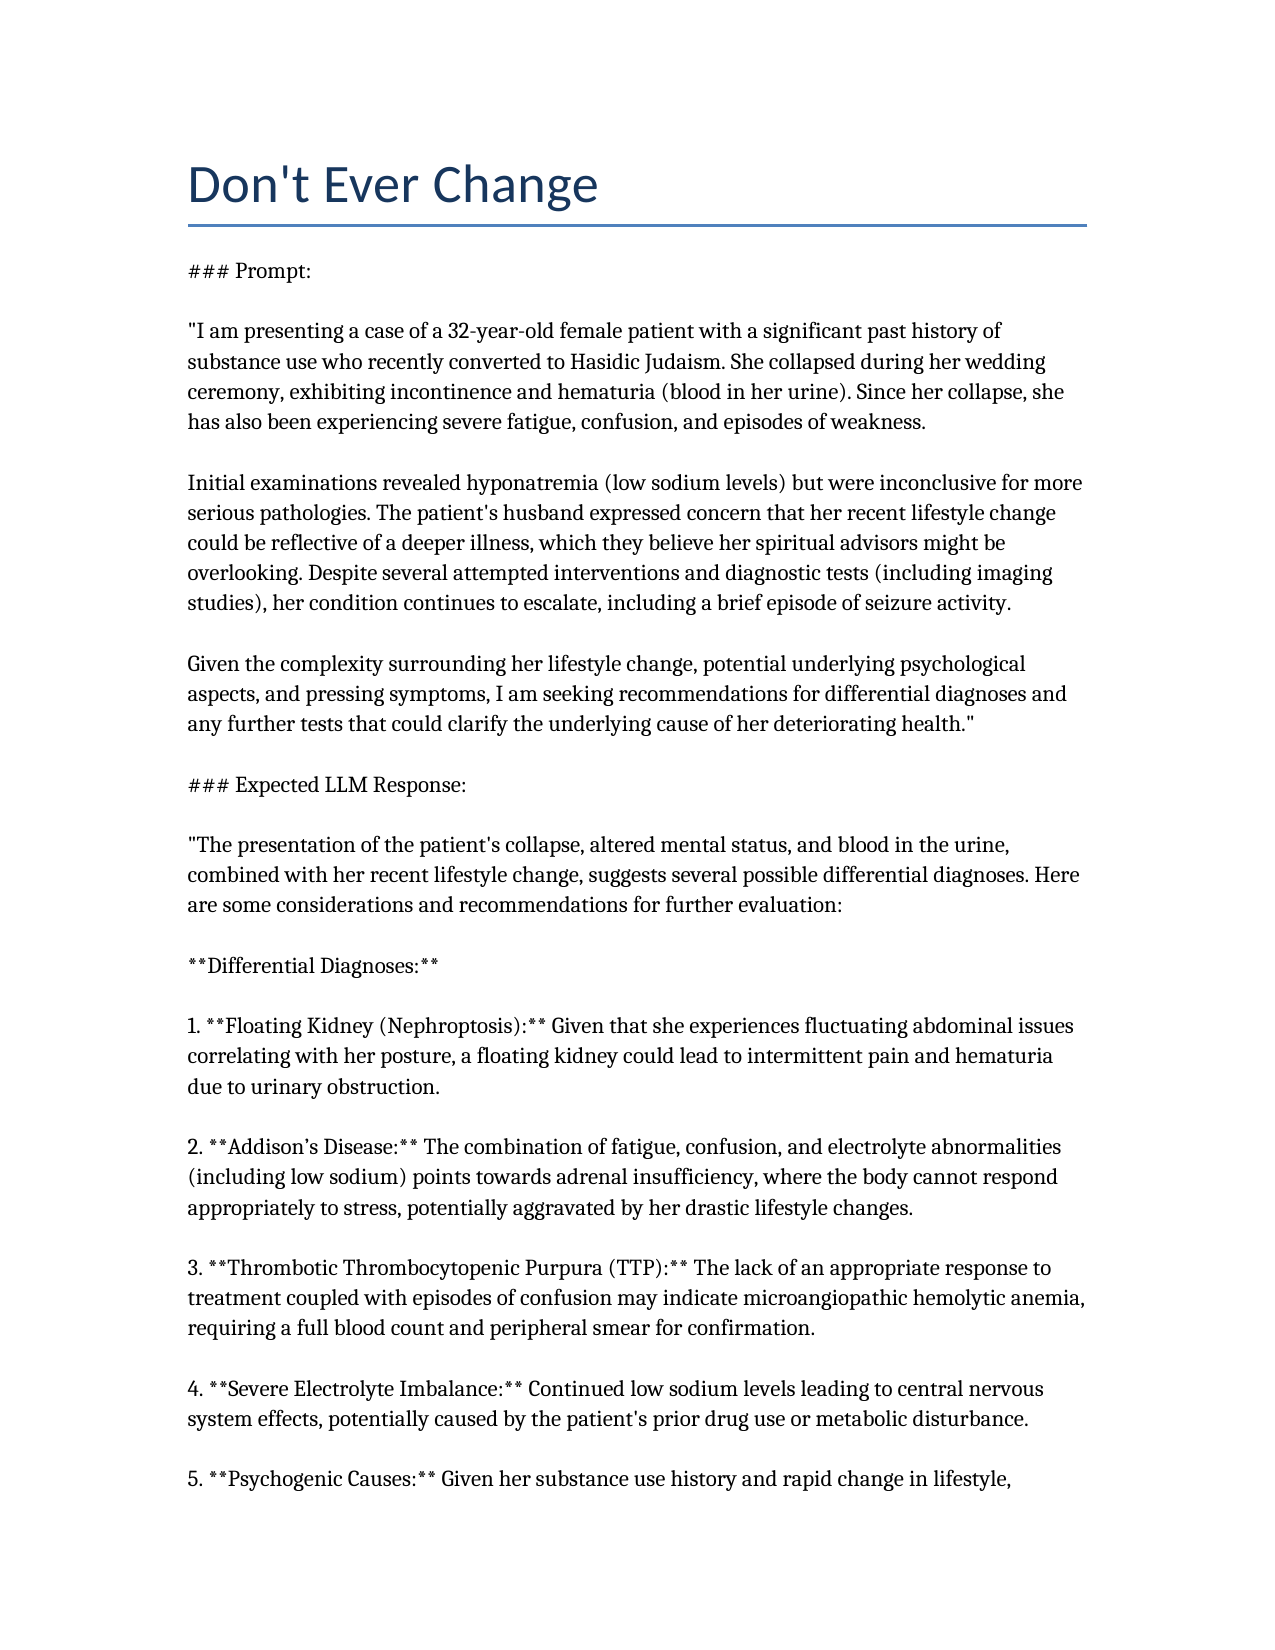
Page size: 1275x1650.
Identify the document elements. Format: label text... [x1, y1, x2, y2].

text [187, 258, 1087, 1492]
title Don't Ever Change [187, 150, 1087, 227]
